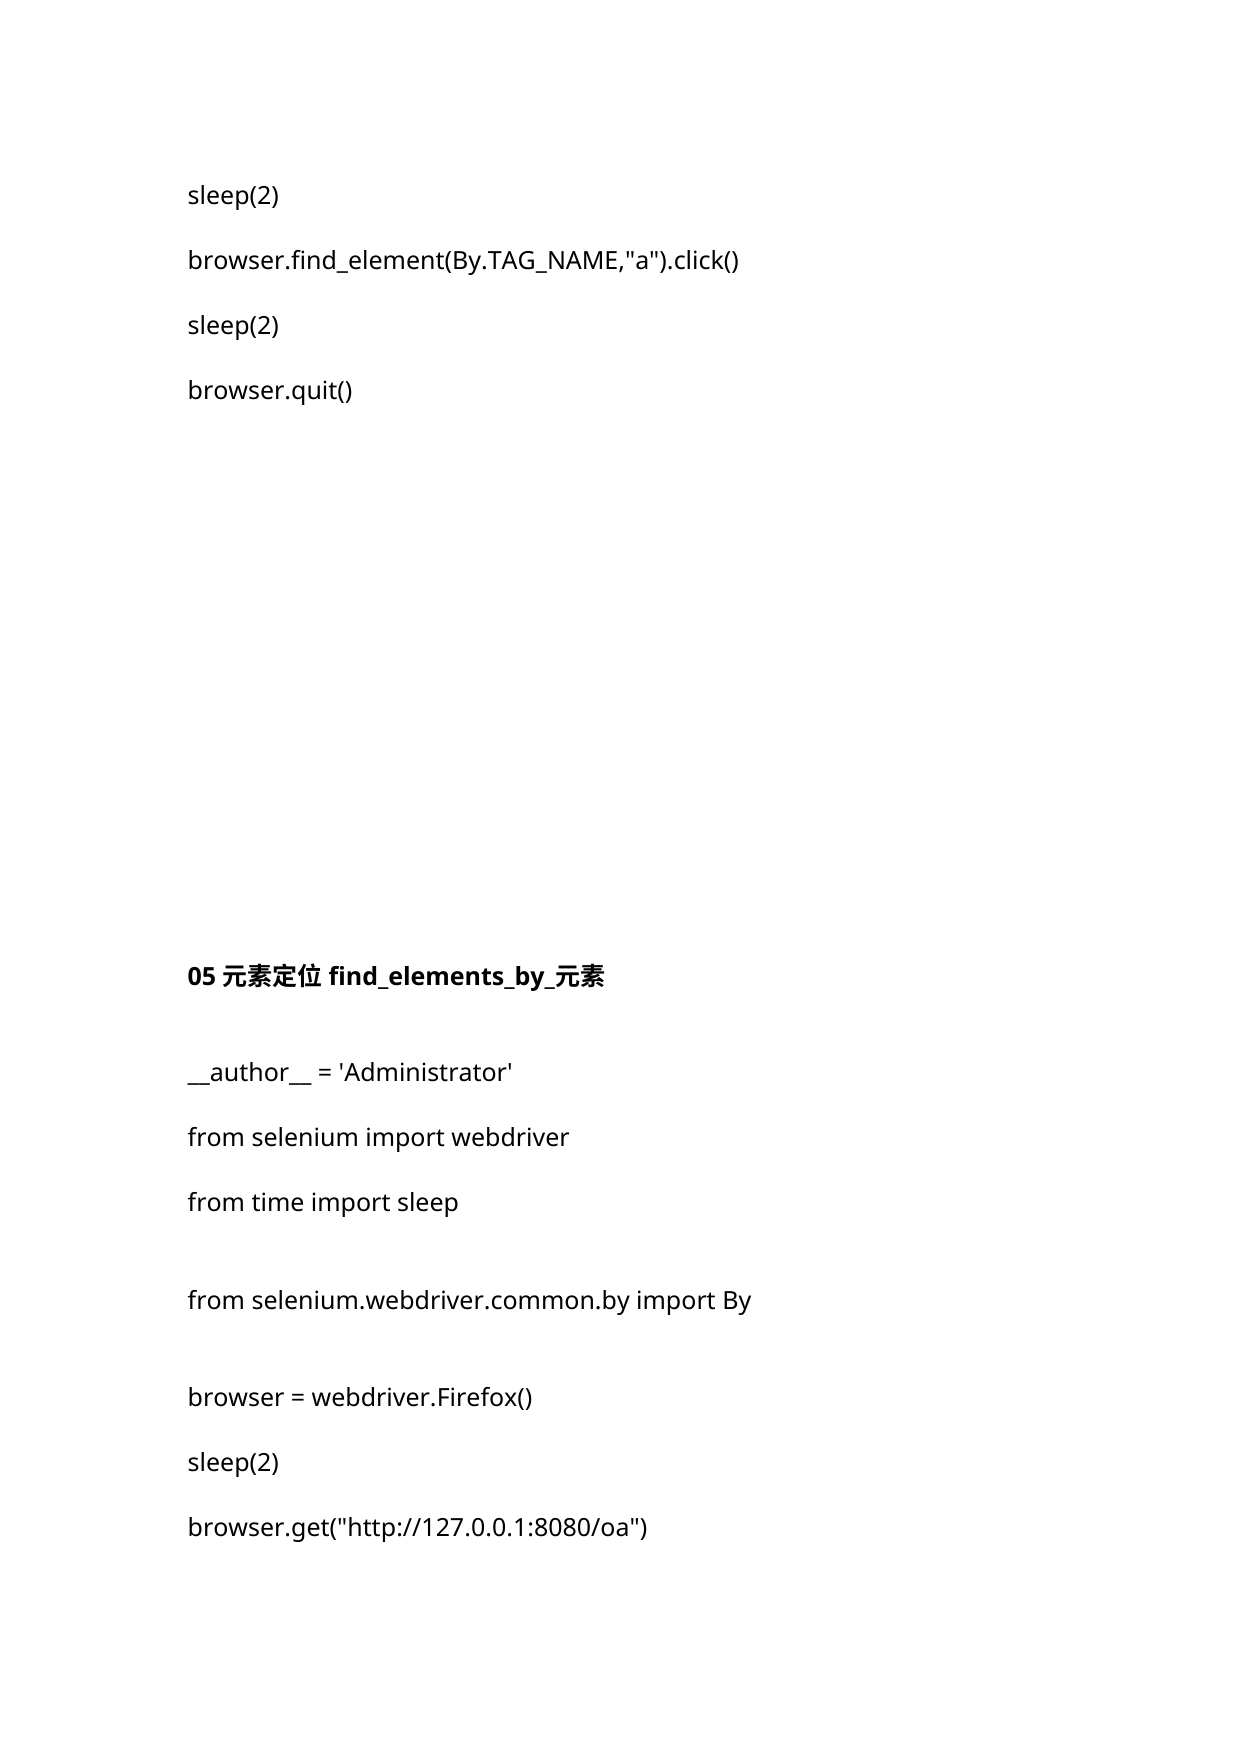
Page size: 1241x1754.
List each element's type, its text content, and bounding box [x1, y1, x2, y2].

text from selenium import webdriver [187, 1104, 1053, 1169]
text 05 元素定位 find_elements_by_元素 [187, 942, 1053, 1007]
text from selenium.webdriver.common.by import By [187, 1267, 1053, 1332]
text sleep(2) [187, 1429, 1053, 1494]
text browser.quit() [187, 357, 1053, 422]
text browser.find_element(By.TAG_NAME,"a").click() [187, 227, 1053, 292]
text __author__ = 'Administrator' [187, 1039, 1053, 1104]
text sleep(2) [187, 162, 1053, 227]
text from time import sleep [187, 1169, 1053, 1234]
text sleep(2) [187, 292, 1053, 357]
text browser = webdriver.Firefox() [187, 1364, 1053, 1429]
text browser.get("http://127.0.0.1:8080/oa") [187, 1494, 1053, 1559]
